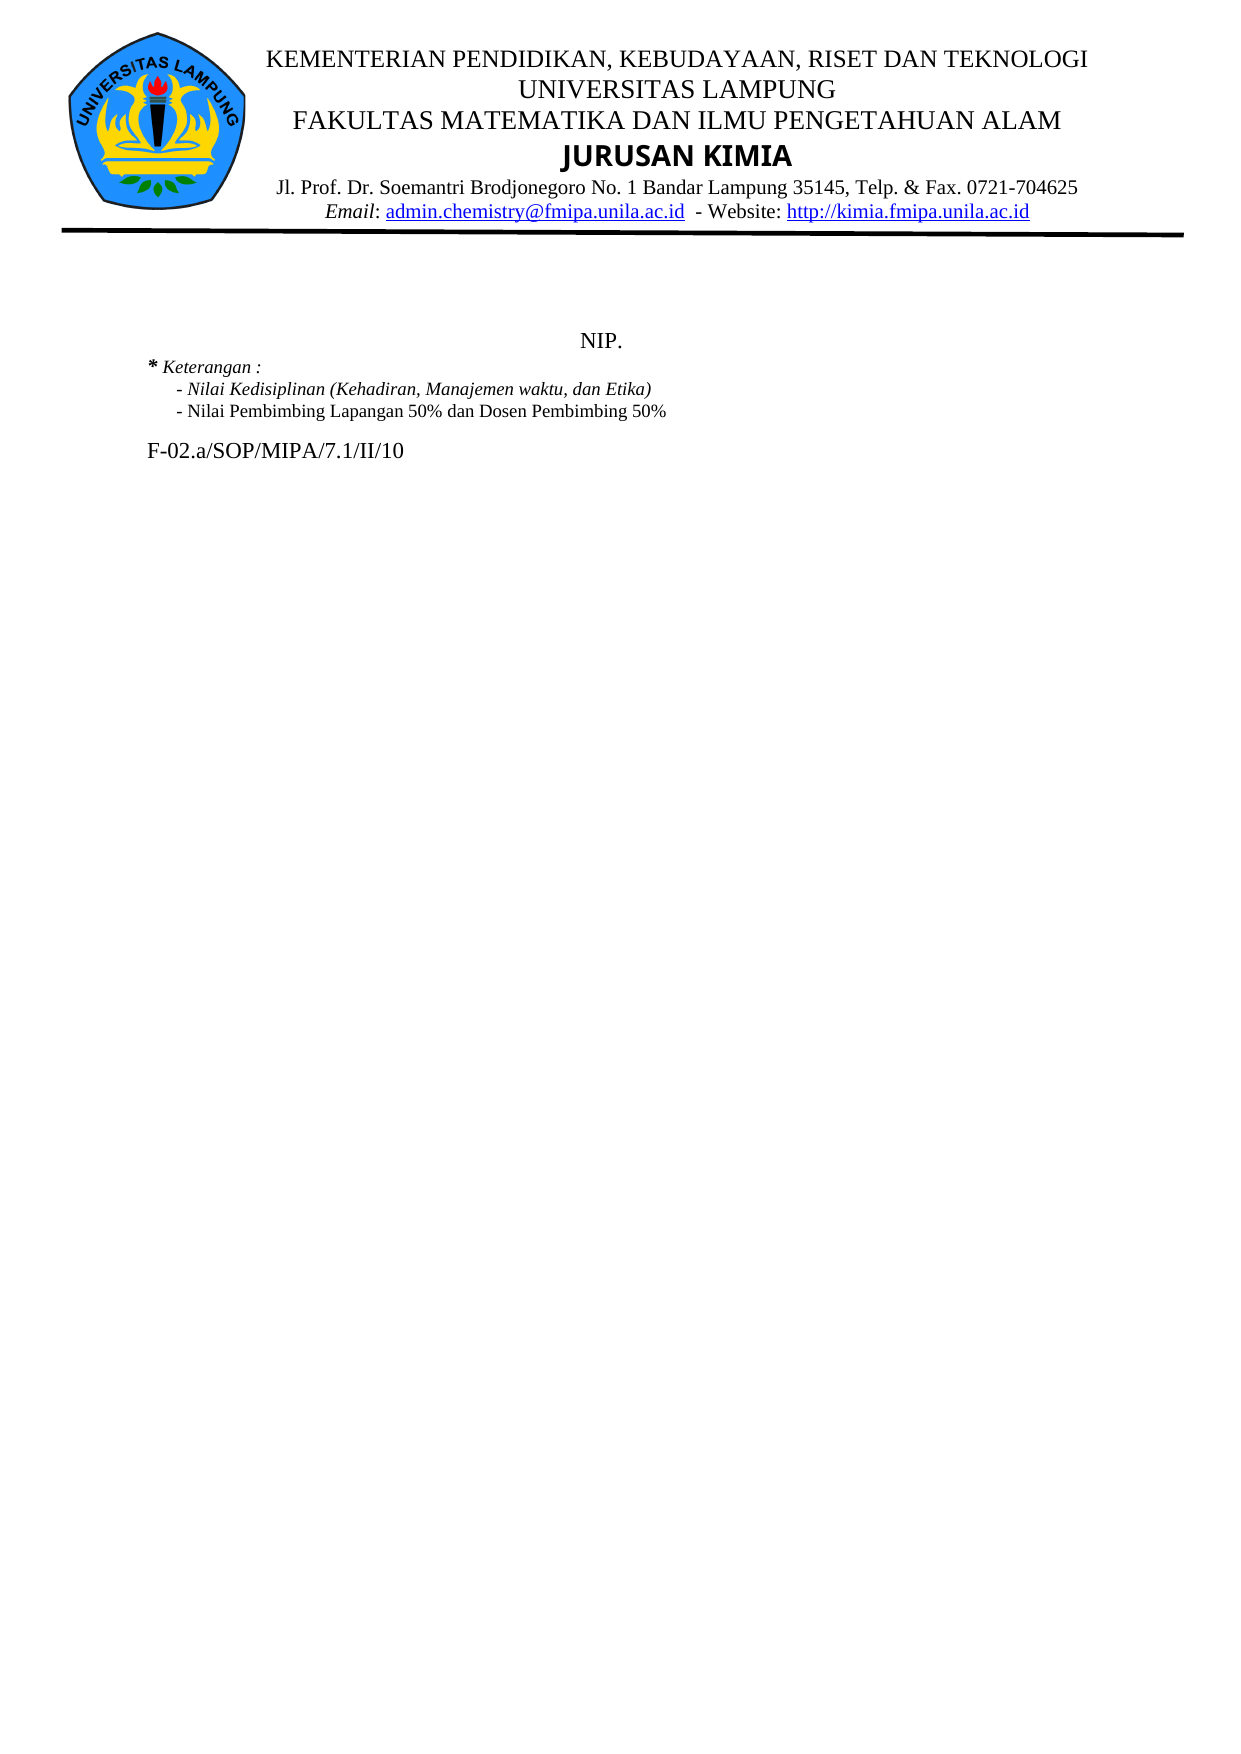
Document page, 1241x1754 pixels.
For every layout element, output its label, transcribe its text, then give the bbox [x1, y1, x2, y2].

text NIP. [147, 328, 1122, 354]
text - Nilai Pembimbing Lapangan 50% dan Dosen Pembimbing 50% [147, 399, 1122, 421]
text * Keterangan : [147, 354, 1122, 378]
text - Nilai Kedisiplinan (Kehadiran, Manajemen waktu, dan Etika) [147, 378, 1122, 399]
picture [68, 32, 246, 210]
text F-02.a/SOP/MIPA/7.1/II/10 [147, 437, 1122, 463]
